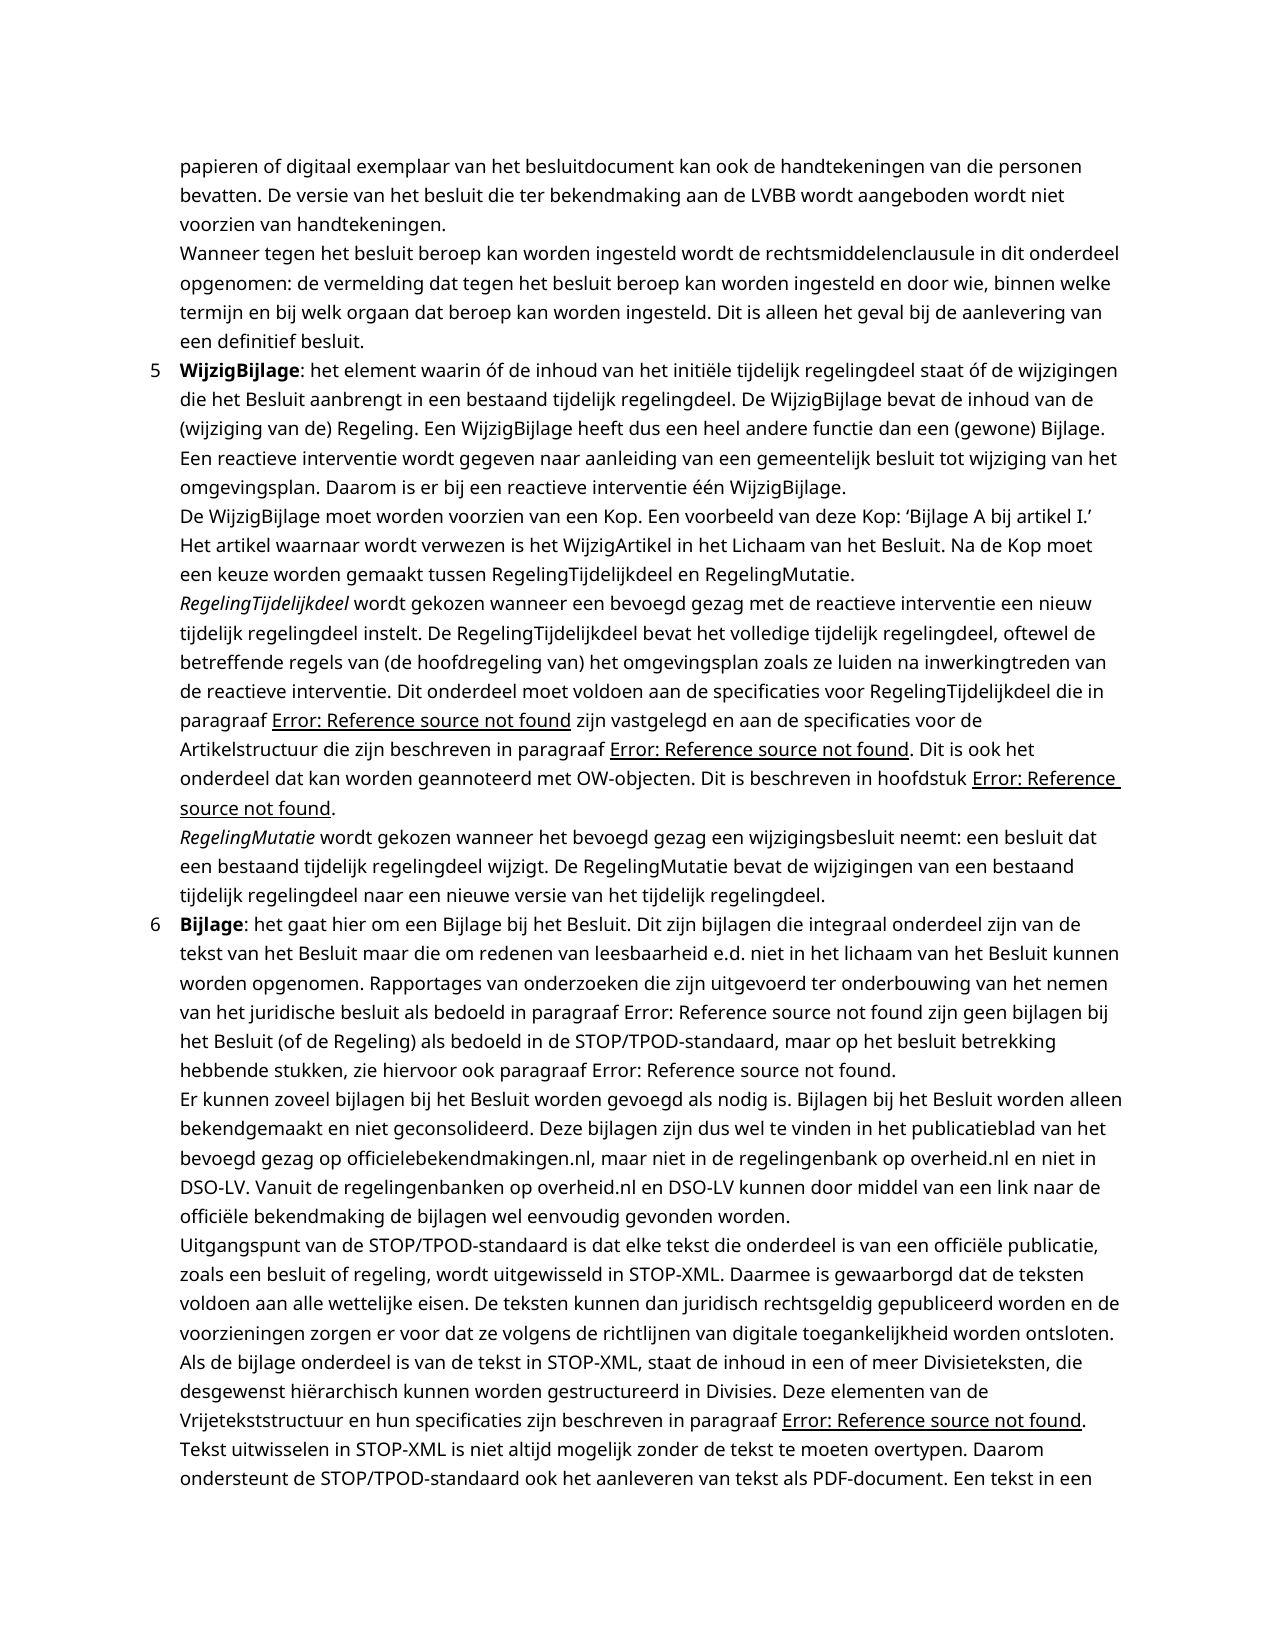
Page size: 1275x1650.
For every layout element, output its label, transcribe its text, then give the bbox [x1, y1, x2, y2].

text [150, 150, 1125, 354]
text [150, 908, 1125, 1492]
